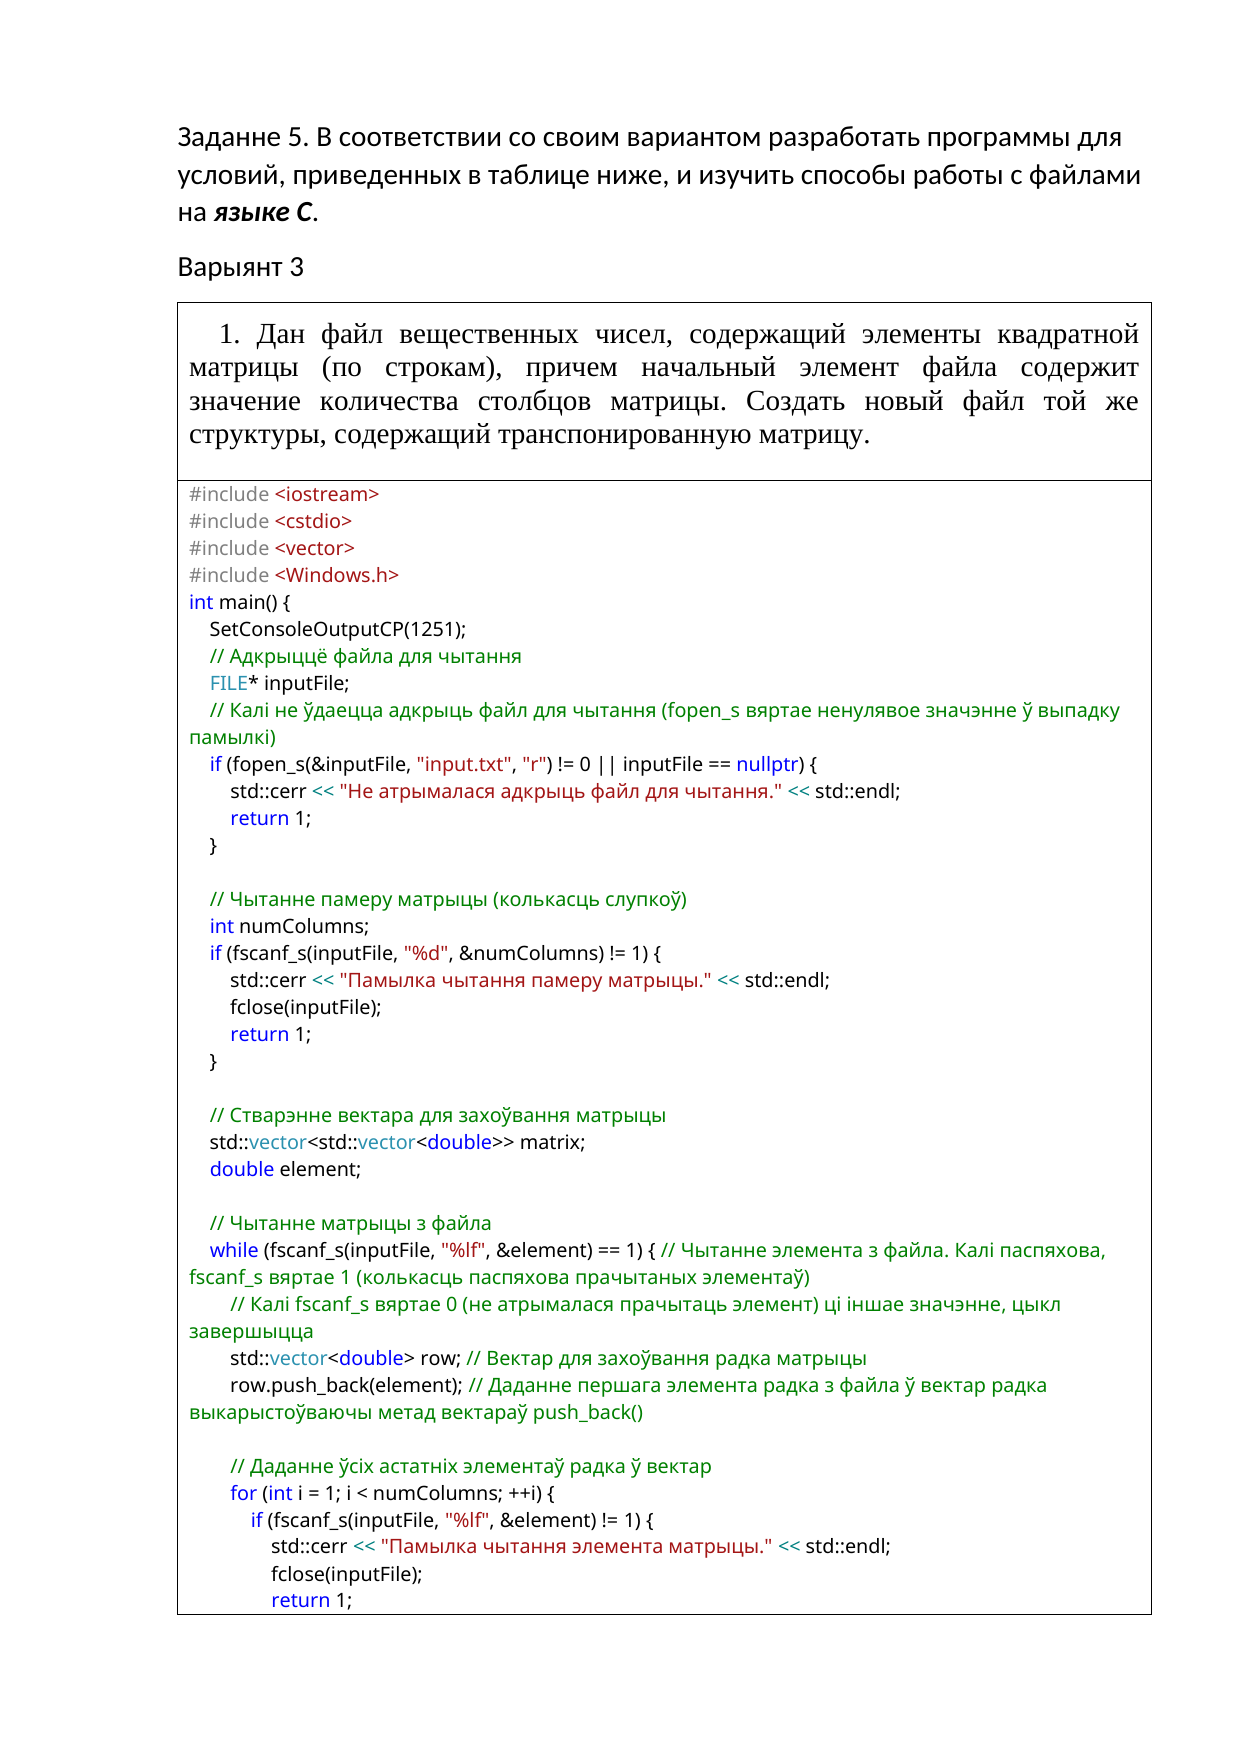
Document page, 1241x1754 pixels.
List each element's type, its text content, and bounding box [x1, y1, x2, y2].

text Варыянт 3 [177, 248, 1152, 283]
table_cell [178, 481, 1151, 1614]
text Заданне 5. В соответствии со своим вариантом разработать программы для условий, приведенных в таблице ниже, и изучить способы работы с файлами на языке С. [177, 118, 1152, 229]
table_header 1. Дан файл вещественных чисел, содержащий элементы квадратной матрицы (по строкам), причем начальный элемент файла содержит значение количества столбцов матрицы. Создать новый файл той же структуры, содержащий транспонированную матрицу. [178, 303, 1151, 479]
